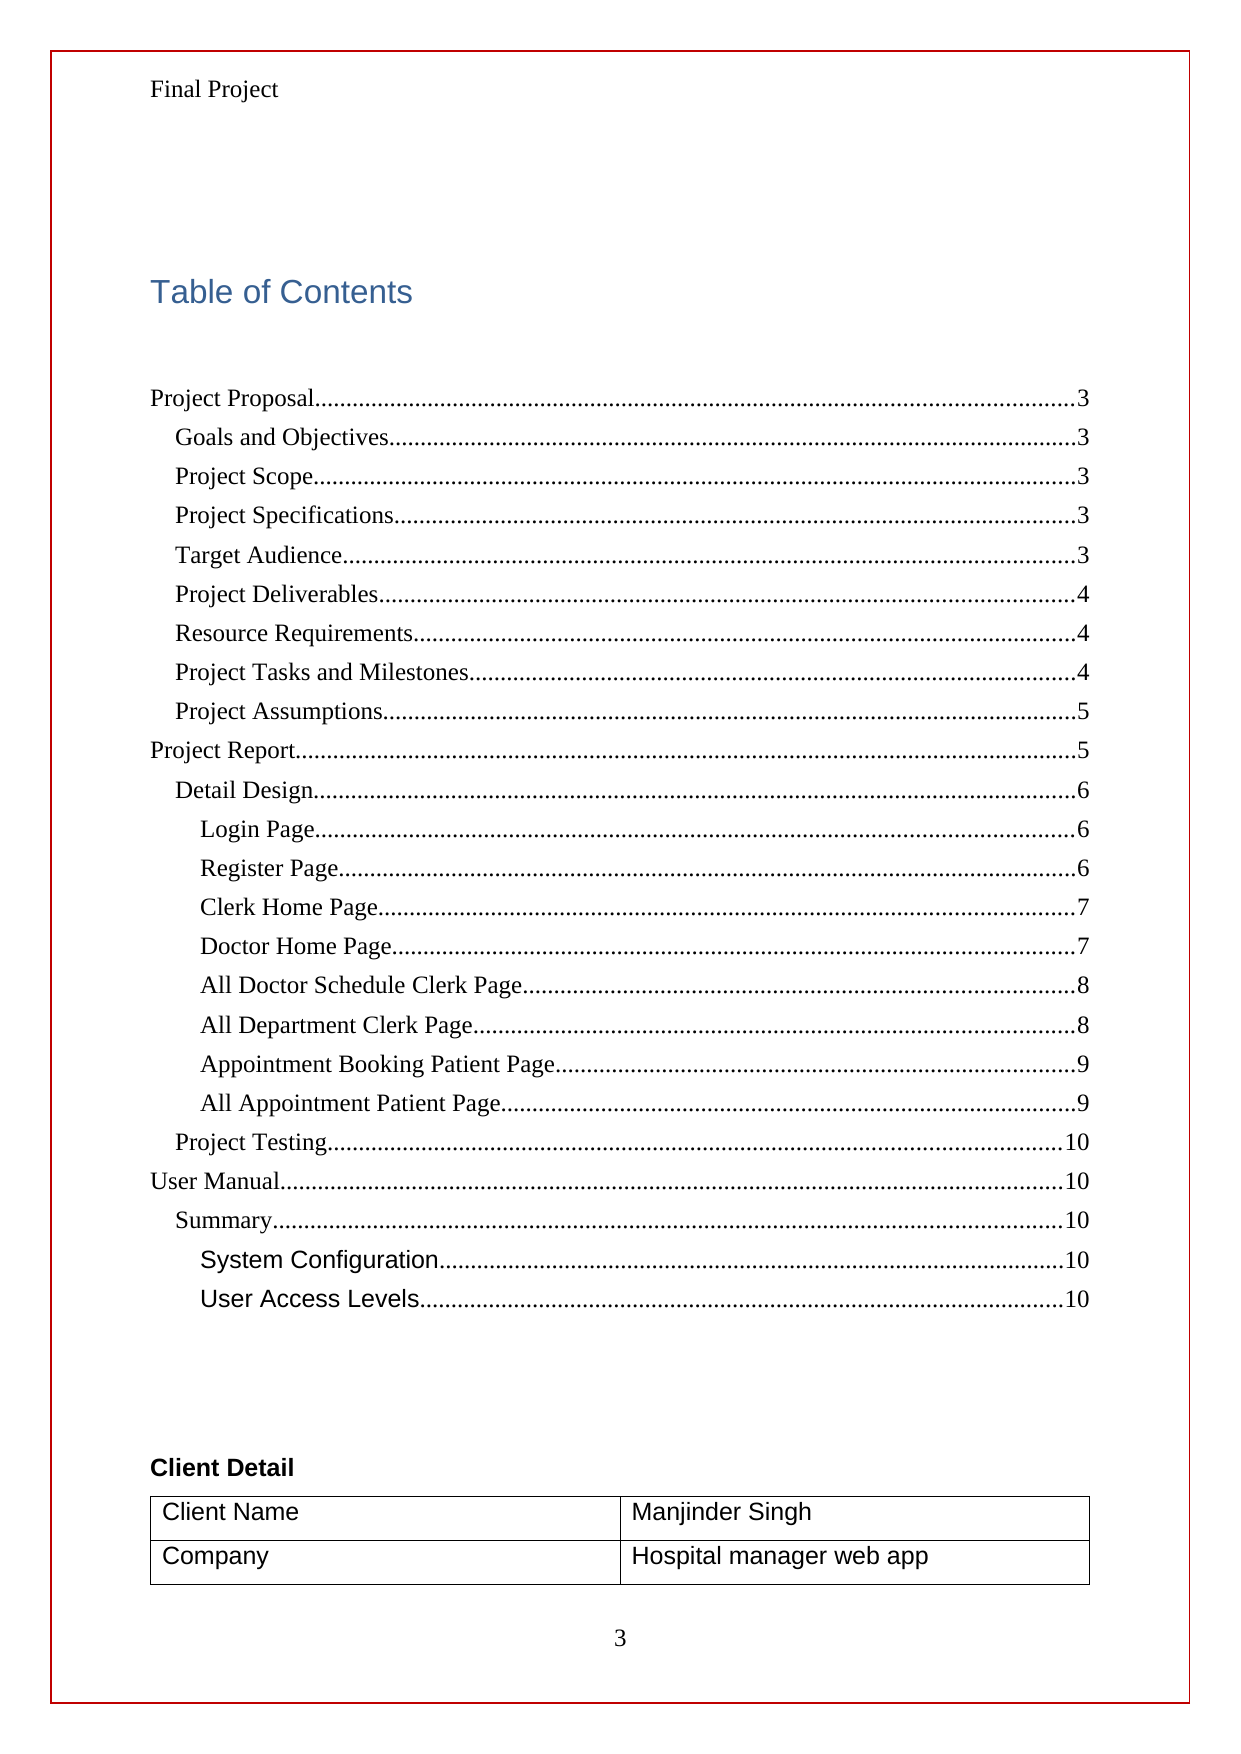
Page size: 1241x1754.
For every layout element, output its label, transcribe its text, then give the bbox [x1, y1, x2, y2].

table_header Client Name [151, 1497, 620, 1540]
table_cell Company [151, 1541, 620, 1584]
table_cell Hospital manager web app [621, 1541, 1089, 1584]
text Client Detail [150, 1453, 1090, 1481]
table_header Manjinder Singh [621, 1497, 1089, 1540]
